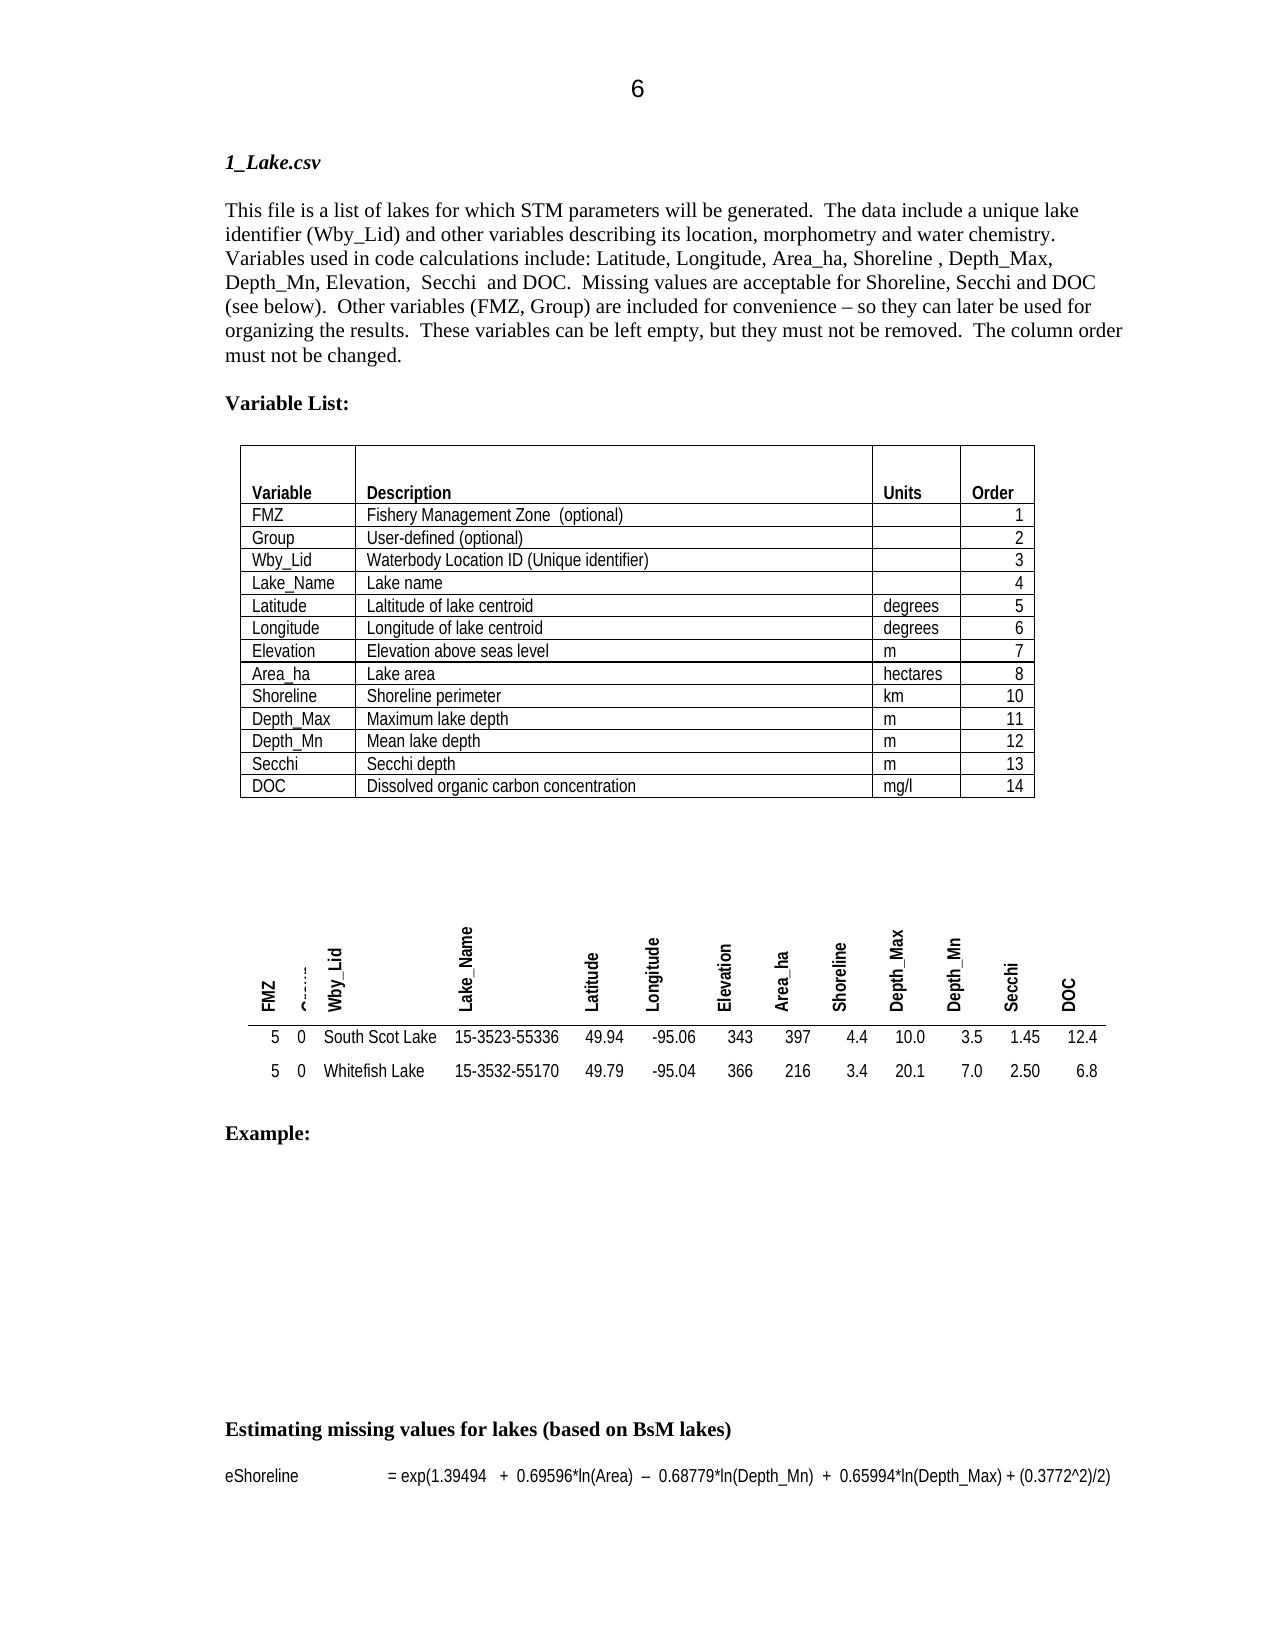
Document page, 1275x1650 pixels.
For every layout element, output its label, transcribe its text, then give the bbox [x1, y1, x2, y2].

table_cell Secchi [241, 753, 355, 774]
table_cell 8 [961, 663, 1034, 684]
table_cell 12.4 [1049, 1026, 1106, 1060]
table_cell FMZ [241, 504, 355, 526]
table_cell 7.0 [934, 1060, 991, 1095]
table_header Lake_Name [446, 906, 572, 1024]
table_cell Shoreline [241, 685, 355, 707]
table_cell South Scot Lake [315, 1026, 446, 1060]
table_cell hectares [873, 663, 960, 684]
table_cell 6 [961, 617, 1034, 639]
table_cell Fishery Management Zone (optional) [356, 504, 872, 526]
table_cell 49.94 [572, 1026, 632, 1060]
table_header DOC [1049, 906, 1106, 1024]
table_cell Elevation above seas level [356, 640, 872, 661]
table_header Units [873, 446, 960, 503]
table_cell Latitude [241, 595, 355, 616]
table_header Group [288, 906, 315, 1024]
table_cell DOC [241, 775, 355, 797]
table_cell 1.45 [991, 1026, 1049, 1060]
table_cell -95.04 [633, 1060, 704, 1095]
table_cell 14 [961, 775, 1034, 797]
table_cell 12 [961, 730, 1034, 752]
table_cell 2 [961, 527, 1034, 548]
table_cell Shoreline perimeter [356, 685, 872, 707]
table_header Shoreline [819, 906, 877, 1024]
table_cell 5 [248, 1060, 288, 1095]
table_cell 10.0 [877, 1026, 934, 1060]
table_cell [873, 527, 960, 548]
table_cell Group [241, 527, 355, 548]
table_cell 1 [961, 504, 1034, 526]
table_cell 397 [762, 1026, 819, 1060]
table_cell 0 [288, 1060, 315, 1095]
table_header Depth_Mn [934, 906, 991, 1024]
table_cell Depth_Mn [241, 730, 355, 752]
table_cell Longitude of lake centroid [356, 617, 872, 639]
table_cell Mean lake depth [356, 730, 872, 752]
table_cell km [873, 685, 960, 707]
text eShoreline = exp(1.39494 + 0.69596*ln(Area) – 0.68779*ln(Depth_Mn) + 0.65994*ln(Depth_Max) + (0.3772^2)/2) [225, 1465, 1125, 1486]
table_header Elevation [704, 906, 762, 1024]
table_cell Dissolved organic carbon concentration [356, 775, 872, 797]
table_cell m [873, 640, 960, 661]
table_header FMZ [248, 906, 288, 1024]
table_cell 4 [961, 572, 1034, 593]
table_cell degrees [873, 595, 960, 616]
text Variable List: [150, 391, 1125, 415]
table_cell User-defined (optional) [356, 527, 872, 548]
table_cell -95.06 [633, 1026, 704, 1060]
table_cell 6.8 [1049, 1060, 1106, 1095]
table_cell 13 [961, 753, 1034, 774]
table_cell 15-3532-55170 [446, 1060, 572, 1095]
table_cell 5 [248, 1026, 288, 1060]
table_cell degrees [873, 617, 960, 639]
table_cell 15-3523-55336 [446, 1026, 572, 1060]
table_cell Elevation [241, 640, 355, 661]
table_cell Waterbody Location ID (Unique identifier) [356, 549, 872, 571]
table_cell m [873, 730, 960, 752]
table_cell 343 [704, 1026, 762, 1060]
table_cell Longitude [241, 617, 355, 639]
table_cell Depth_Max [241, 708, 355, 729]
table_header Longitude [633, 906, 704, 1024]
table_cell Wby_Lid [241, 549, 355, 571]
text 1_Lake.csv [225, 150, 1125, 174]
table_cell 11 [961, 708, 1034, 729]
table_cell Lake name [356, 572, 872, 593]
table_cell m [873, 753, 960, 774]
table_header Area_ha [762, 906, 819, 1024]
table_cell m [873, 708, 960, 729]
table_header Latitude [572, 906, 632, 1024]
table_cell 366 [704, 1060, 762, 1095]
table_cell [873, 572, 960, 593]
table_cell 0 [288, 1026, 315, 1060]
table_header Order [961, 446, 1034, 503]
table_cell 216 [762, 1060, 819, 1095]
table_cell Lake_Name [241, 572, 355, 593]
table_header Variable [241, 446, 355, 503]
table_cell 5 [961, 595, 1034, 616]
table_cell Lake area [356, 663, 872, 684]
table_cell 49.79 [572, 1060, 632, 1095]
table_cell 3 [961, 549, 1034, 571]
text Estimating missing values for lakes (based on BsM lakes) [150, 1416, 1125, 1441]
table_cell Area_ha [241, 663, 355, 684]
table_cell Maximum lake depth [356, 708, 872, 729]
table_cell 2.50 [991, 1060, 1049, 1095]
table_header Wby_Lid [315, 906, 446, 1024]
table_cell Laltitude of lake centroid [356, 595, 872, 616]
table_header Description [356, 446, 872, 503]
table_cell [873, 549, 960, 571]
table_cell 4.4 [819, 1026, 877, 1060]
text Example: [225, 1121, 1125, 1145]
table_cell 3.5 [934, 1026, 991, 1060]
text This file is a list of lakes for which STM parameters will be generated. The data include a unique lake identifier (Wby_Lid) and other variables describing its location, morphometry and water chemistry. Variables used in code calculations include: Latitude, Longitude, Area_ha, Shoreline , Depth_Max, Depth_Mn, Elevation, Secchi and DOC. Missing values are acceptable for Shoreline, Secchi and DOC (see below). Other variables (FMZ, Group) are included for convenience – so they can later be used for organizing the results. These variables can be left empty, but they must not be removed. The column order must not be changed. [225, 198, 1125, 367]
table_cell Whitefish Lake [315, 1060, 446, 1095]
table_cell 3.4 [819, 1060, 877, 1095]
table_header Secchi [991, 906, 1049, 1024]
table_cell 7 [961, 640, 1034, 661]
table_cell Secchi depth [356, 753, 872, 774]
table_cell [873, 504, 960, 526]
table_cell mg/l [873, 775, 960, 797]
table_cell 20.1 [877, 1060, 934, 1095]
table_cell 10 [961, 685, 1034, 707]
table_header Depth_Max [877, 906, 934, 1024]
